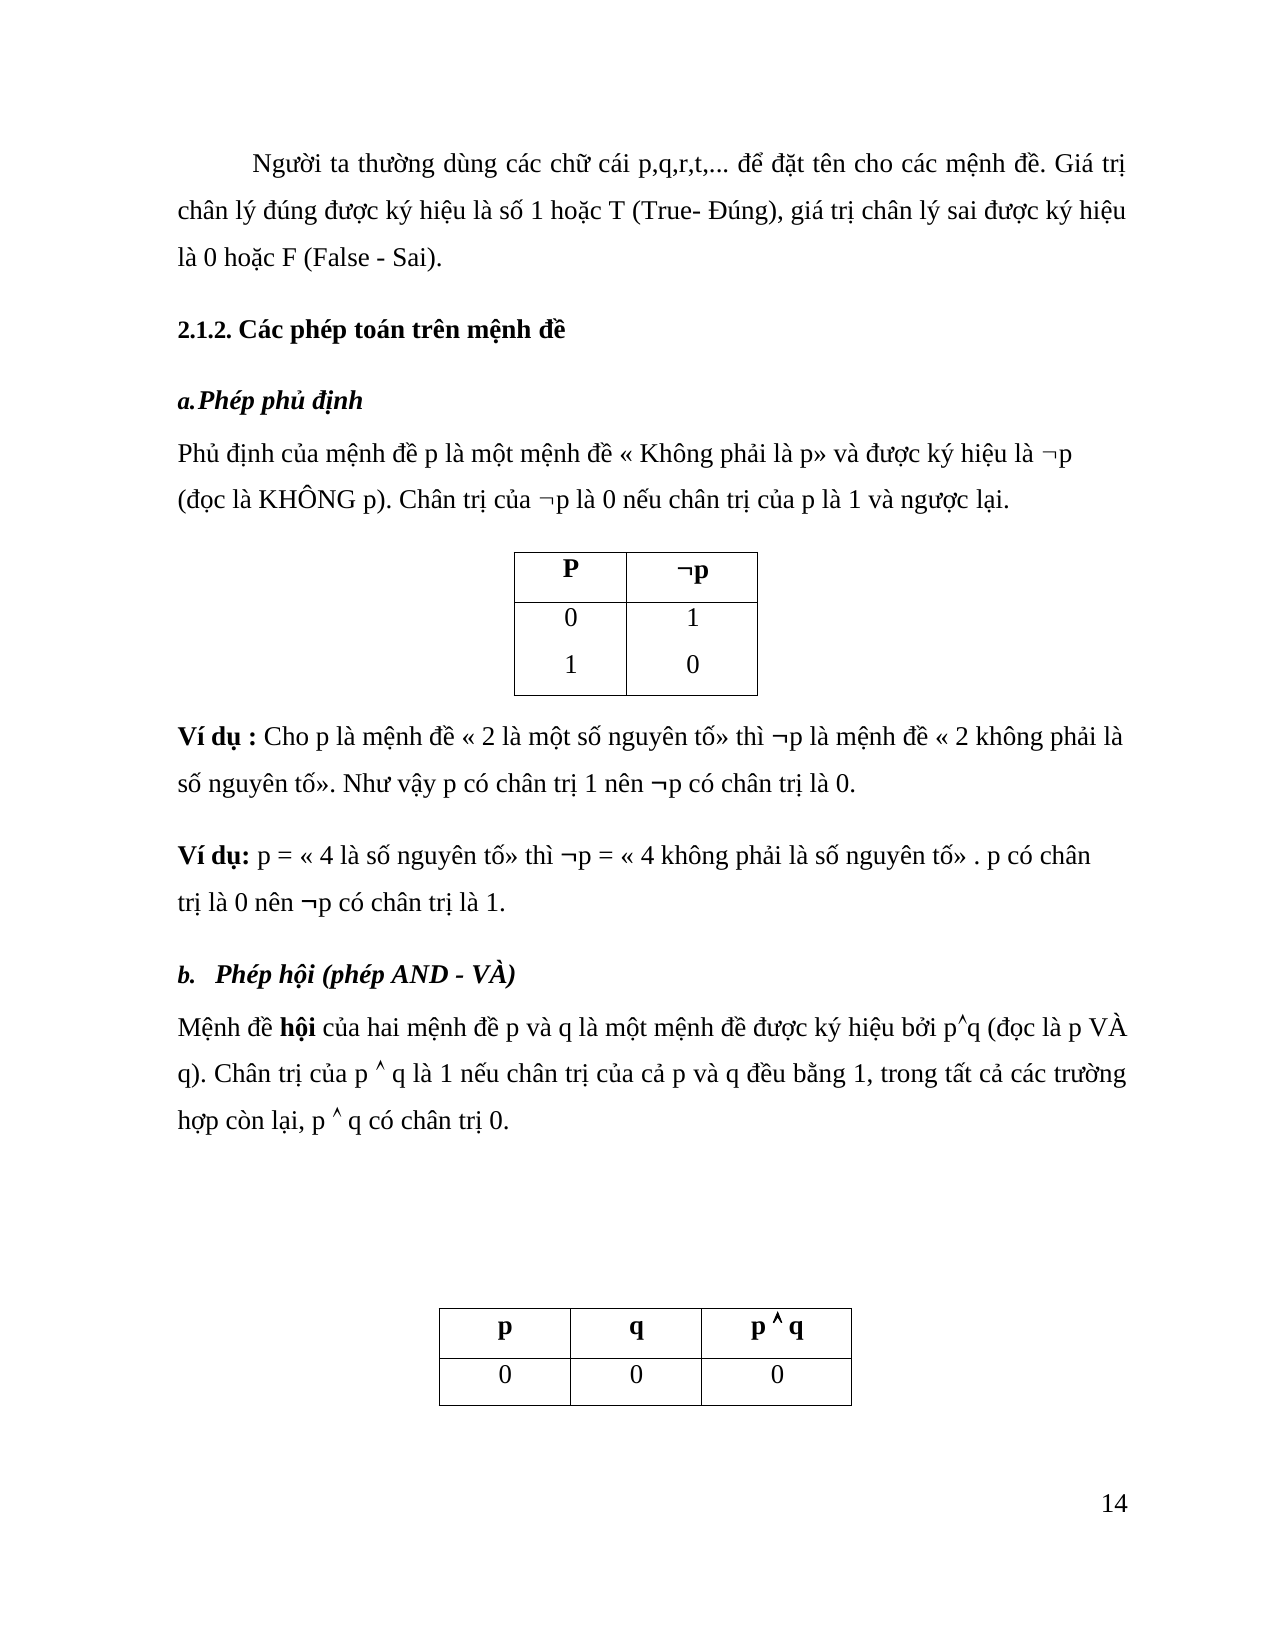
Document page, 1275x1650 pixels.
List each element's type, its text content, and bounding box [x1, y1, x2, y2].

table_header P [515, 553, 626, 602]
table_cell 0 [702, 1359, 851, 1404]
table_header p [440, 1309, 570, 1358]
table_cell 1 0 [627, 603, 757, 695]
text Ví dụ: p = « 4 là số nguyên tố» thì p = « 4 không phải là số nguyên tố» . p có chân trị là 0 nên p có chân trị là 1. [177, 839, 1113, 917]
table_header p [627, 553, 757, 602]
table_cell 0 [571, 1359, 701, 1404]
text Phủ định của mệnh đề p là một mệnh đề « Không phải là p» và được ký hiệu là p (đọc là KHÔNG p). Chân trị của p là 0 nếu chân trị của p là 1 và ngược lại. [177, 437, 1113, 515]
table_cell 0 [440, 1359, 570, 1404]
subtitle Phép phủ định [177, 384, 1154, 415]
subtitle Các phép toán trên mệnh đề [177, 313, 1154, 344]
table_cell 0 1 [515, 603, 626, 695]
table_header p  q [702, 1309, 851, 1358]
text Người ta thường dùng các chữ cái p,q,r,t,... để đặt tên cho các mệnh đề. Giá trị chân lý đúng được ký hiệu là số 1 hoặc T (True- Đúng), giá trị chân lý sai được ký hiệu là 0 hoặc F (False - Sai). [177, 147, 1128, 272]
table_header q [571, 1309, 701, 1358]
text Ví dụ : Cho p là mệnh đề « 2 là một số nguyên tố» thì p là mệnh đề « 2 không phải là số nguyên tố». Như vậy p có chân trị 1 nên p có chân trị là 0. [177, 721, 1127, 798]
text Mệnh đề hội của hai mệnh đề p và q là một mệnh đề được ký hiệu bởi pq (đọc là p VÀ q). Chân trị của p  q là 1 nếu chân trị của cả p và q đều bằng 1, trong tất cả các trường hợp còn lại, p  q có chân trị 0. [177, 1011, 1128, 1136]
subtitle Phép hội (phép AND - VÀ) [177, 958, 1154, 989]
